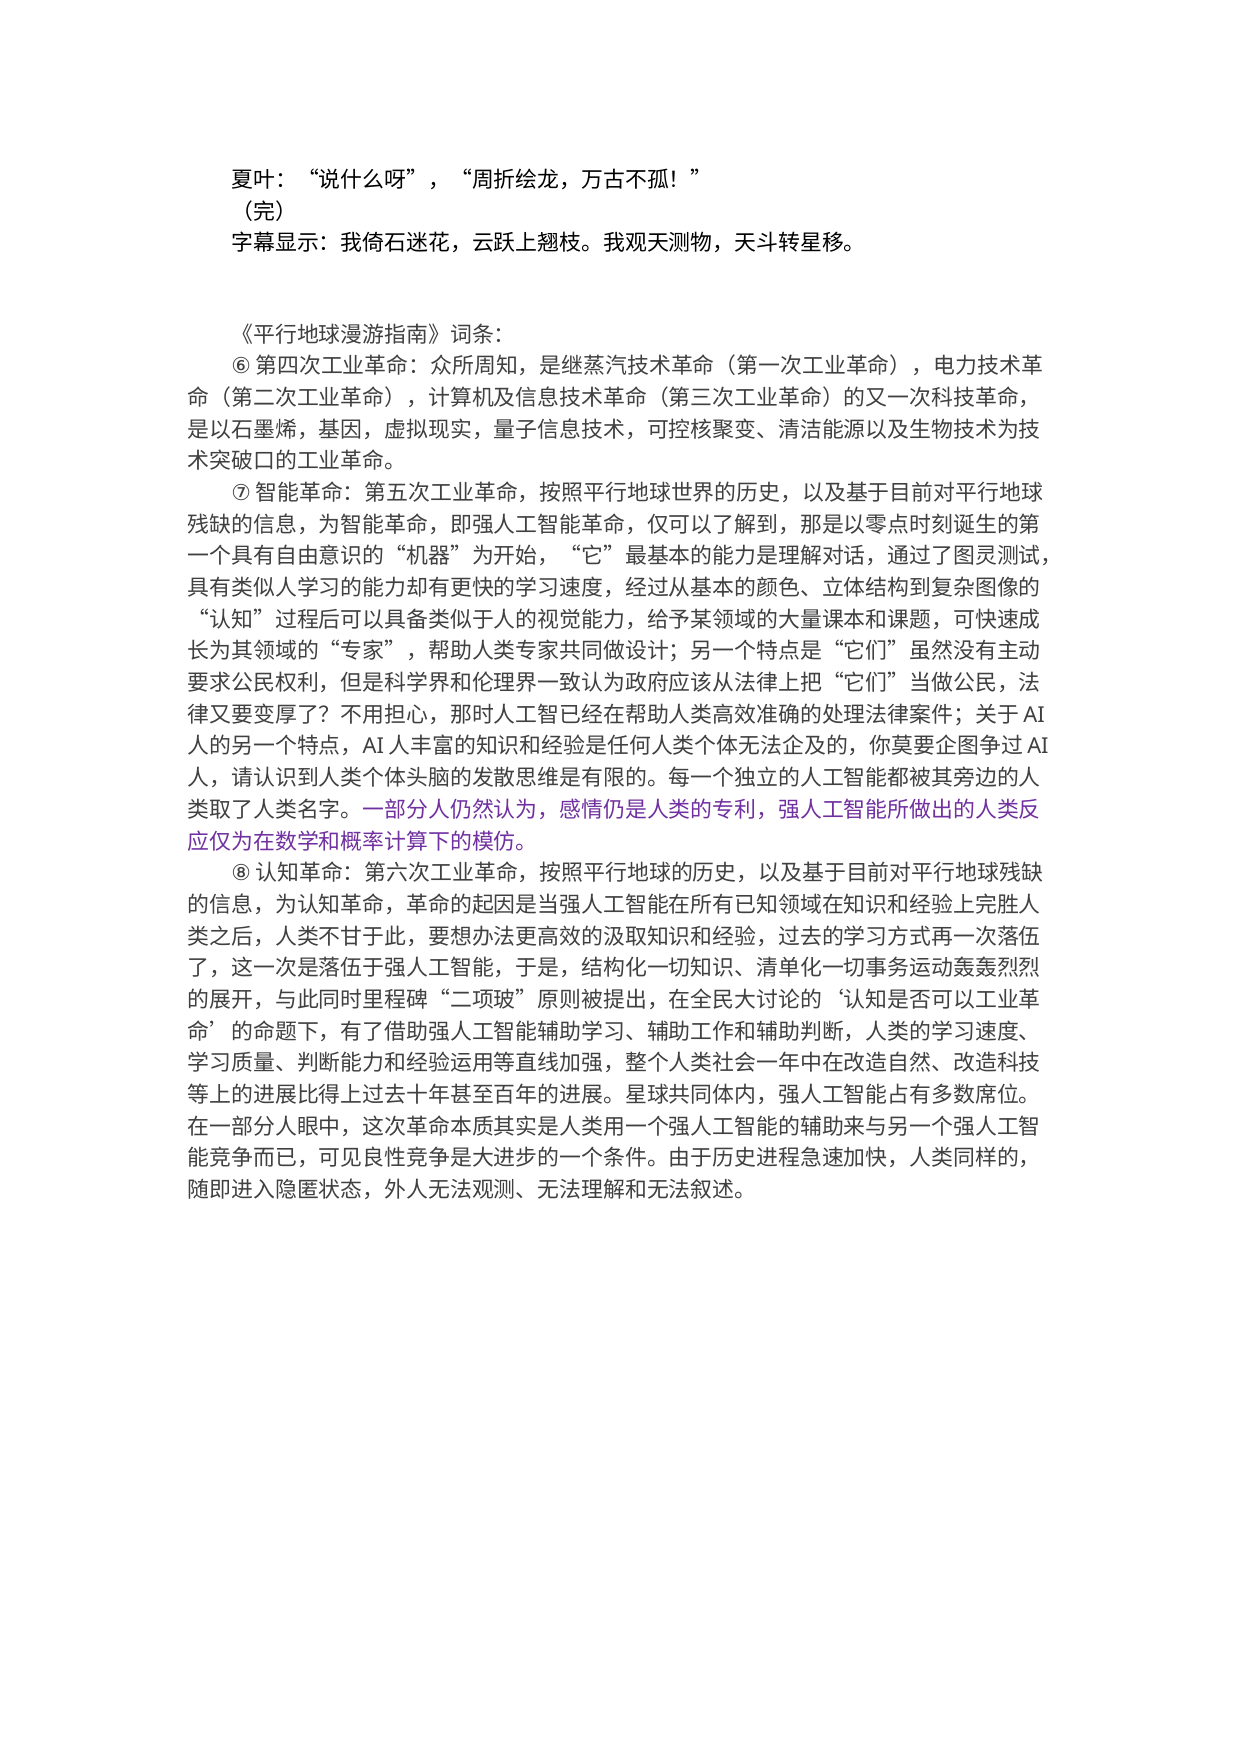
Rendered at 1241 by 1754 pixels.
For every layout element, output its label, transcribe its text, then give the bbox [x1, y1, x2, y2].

text ⑥第四次工业革命：众所周知，是继蒸汽技术革命（第一次工业革命），电力技术革命（第二次工业革命），计算机及信息技术革命（第三次工业革命）的又一次科技革命，是以石墨烯，基因，虚拟现实，量子信息技术，可控核聚变、清洁能源以及生物技术为技术突破口的工业革命。 [187, 348, 1053, 475]
text 《平行地球漫游指南》词条： [187, 317, 1053, 348]
text 字幕显示：我倚石迷花，云跃上翘枝。我观天测物，天斗转星移。 [187, 225, 1053, 257]
text ⑧认知革命：第六次工业革命，按照平行地球的历史，以及基于目前对平行地球残缺的信息，为认知革命，革命的起因是当强人工智能在所有已知领域在知识和经验上完胜人类之后，人类不甘于此，要想办法更高效的汲取知识和经验，过去的学习方式再一次落伍了，这一次是落伍于强人工智能，于是，结构化一切知识、清单化一切事务运动轰轰烈烈的展开，与此同时里程碑“二项玻”原则被提出，在全民大讨论的‘认知是否可以工业革命’的命题下，有了借助强人工智能辅助学习、辅助工作和辅助判断，人类的学习速度、学习质量、判断能力和经验运用等直线加强，整个人类社会一年中在改造自然、改造科技等上的进展比得上过去十年甚至百年的进展。星球共同体内，强人工智能占有多数席位。在一部分人眼中，这次革命本质其实是人类用一个强人工智能的辅助来与另一个强人工智能竞争而已，可见良性竞争是大进步的一个条件。由于历史进程急速加快，人类同样的，随即进入隐匿状态，外人无法观测、无法理解和无法叙述。 [187, 855, 1053, 1204]
text （完） [187, 194, 1053, 225]
text ⑦智能革命：第五次工业革命，按照平行地球世界的历史，以及基于目前对平行地球残缺的信息，为智能革命，即强人工智能革命，仅可以了解到，那是以零点时刻诞生的第一个具有自由意识的“机器”为开始，“它”最基本的能力是理解对话，通过了图灵测试，具有类似人学习的能力却有更快的学习速度，经过从基本的颜色、立体结构到复杂图像的“认知”过程后可以具备类似于人的视觉能力，给予某领域的大量课本和课题，可快速成长为其领域的“专家”，帮助人类专家共同做设计；另一个特点是“它们”虽然没有主动要求公民权利，但是科学界和伦理界一致认为政府应该从法律上把“它们”当做公民，法律又要变厚了？不用担心，那时人工智已经在帮助人类高效准确的处理法律案件；关于AI人的另一个特点，AI人丰富的知识和经验是任何人类个体无法企及的，你莫要企图争过AI人，请认识到人类个体头脑的发散思维是有限的。每一个独立的人工智能都被其旁边的人类取了人类名字。一部分人仍然认为，感情仍是人类的专利，强人工智能所做出的人类反应仅为在数学和概率计算下的模仿。 [187, 475, 1053, 855]
text 夏叶：“说什么呀”，“周折绘龙，万古不孤！” [187, 162, 1053, 194]
